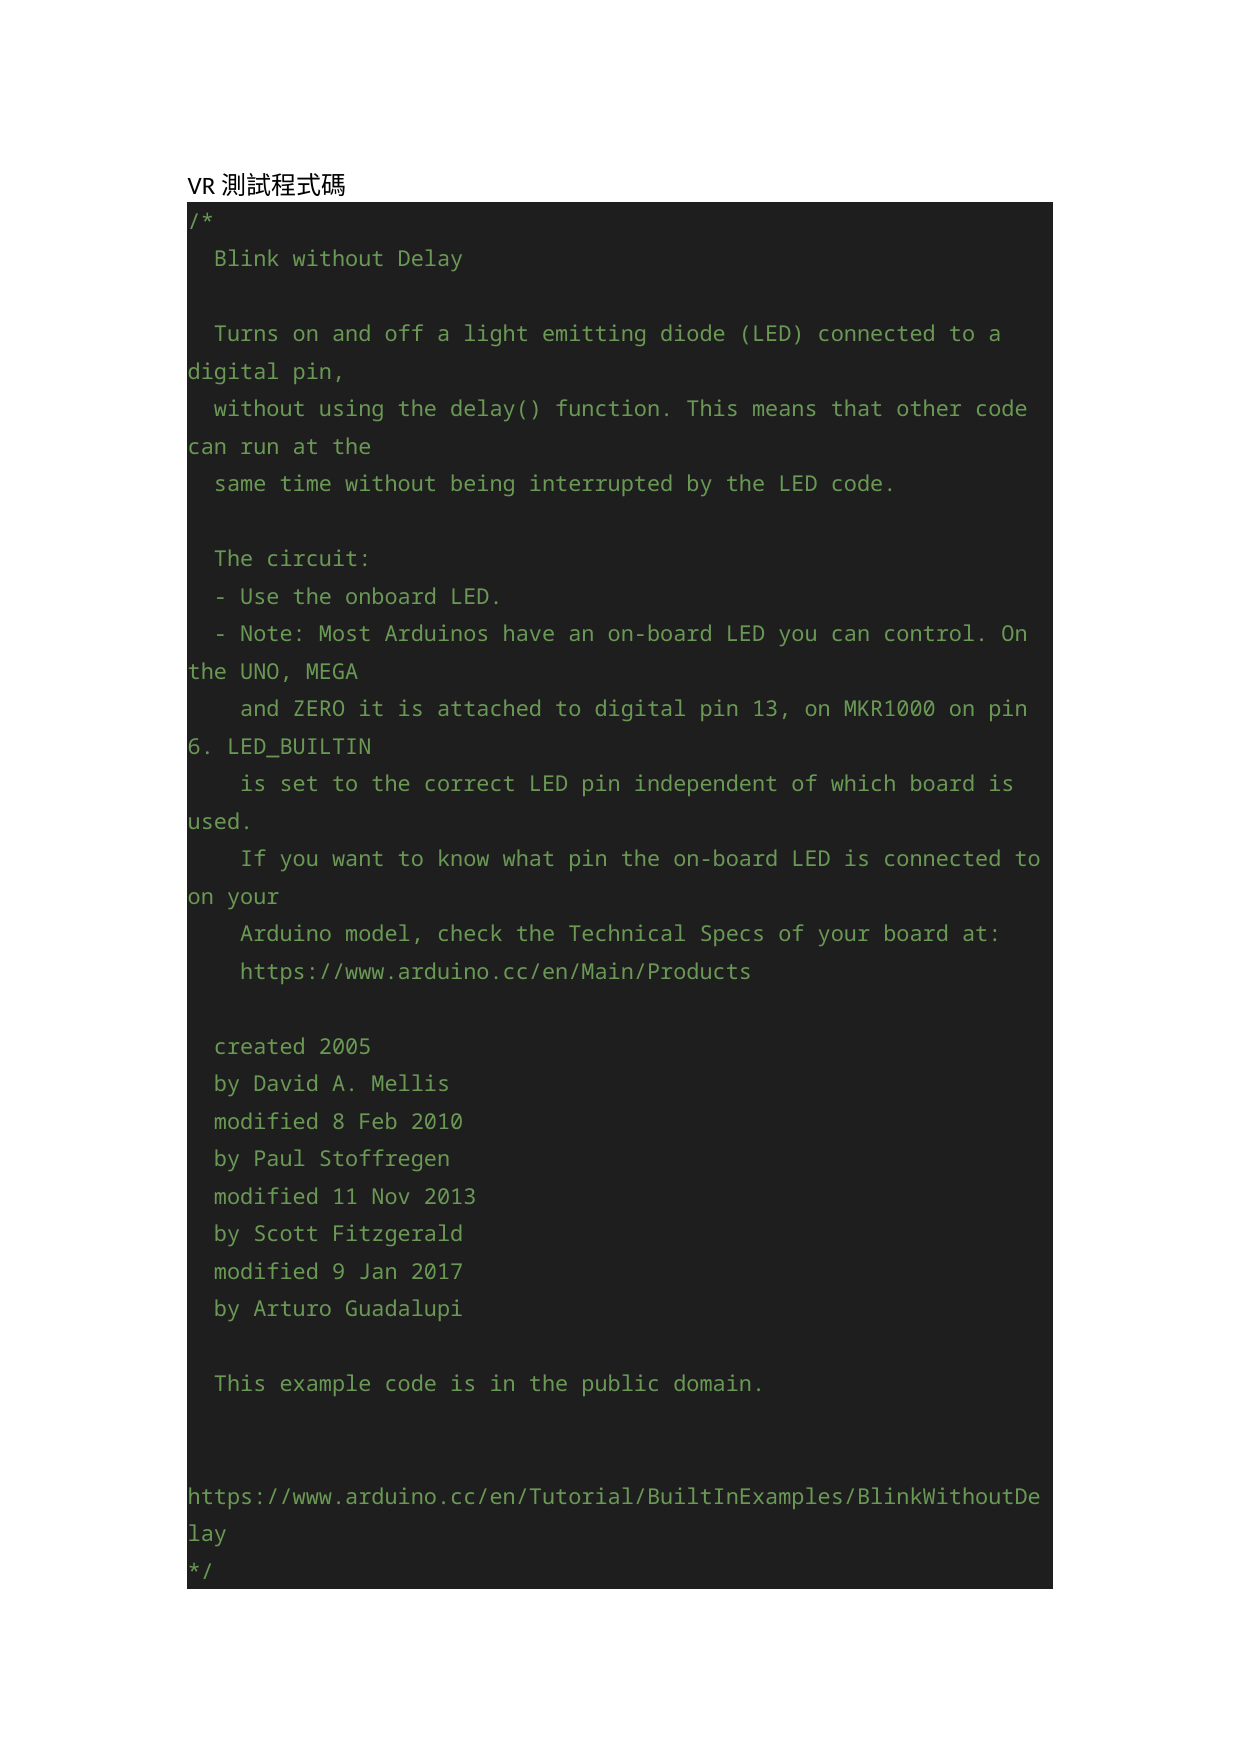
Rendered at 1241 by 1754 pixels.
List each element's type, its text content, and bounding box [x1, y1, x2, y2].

text modified 9 Jan 2017 [187, 1252, 1053, 1289]
text is set to the correct LED pin independent of which board is used. [187, 764, 1053, 839]
text without using the delay() function. This means that other code can run at the [187, 389, 1053, 464]
text Turns on and off a light emitting diode (LED) connected to a digital pin, [187, 314, 1053, 389]
text https://www.arduino.cc/en/Tutorial/BuiltInExamples/BlinkWithoutDelay [187, 1439, 1053, 1552]
text This example code is in the public domain. [187, 1364, 1053, 1402]
text Arduino model, check the Technical Specs of your board at: [187, 914, 1053, 952]
text by Paul Stoffregen [187, 1139, 1053, 1177]
text Blink without Delay [187, 239, 1053, 277]
text - Note: Most Arduinos have an on-board LED you can control. On the UNO, MEGA [187, 614, 1053, 689]
text created 2005 [187, 1027, 1053, 1064]
text /* [187, 202, 1053, 239]
text The circuit: [187, 539, 1053, 577]
text */ [187, 1552, 1053, 1589]
text VR 測試程式碼 [187, 164, 1053, 202]
text same time without being interrupted by the LED code. [187, 464, 1053, 502]
text If you want to know what pin the on-board LED is connected to on your [187, 839, 1053, 914]
text modified 11 Nov 2013 [187, 1177, 1053, 1214]
text https://www.arduino.cc/en/Main/Products [187, 952, 1053, 989]
text modified 8 Feb 2010 [187, 1102, 1053, 1139]
text and ZERO it is attached to digital pin 13, on MKR1000 on pin 6. LED_BUILTIN [187, 689, 1053, 764]
text by David A. Mellis [187, 1064, 1053, 1102]
text by Scott Fitzgerald [187, 1214, 1053, 1252]
text - Use the onboard LED. [187, 577, 1053, 614]
text by Arturo Guadalupi [187, 1289, 1053, 1327]
